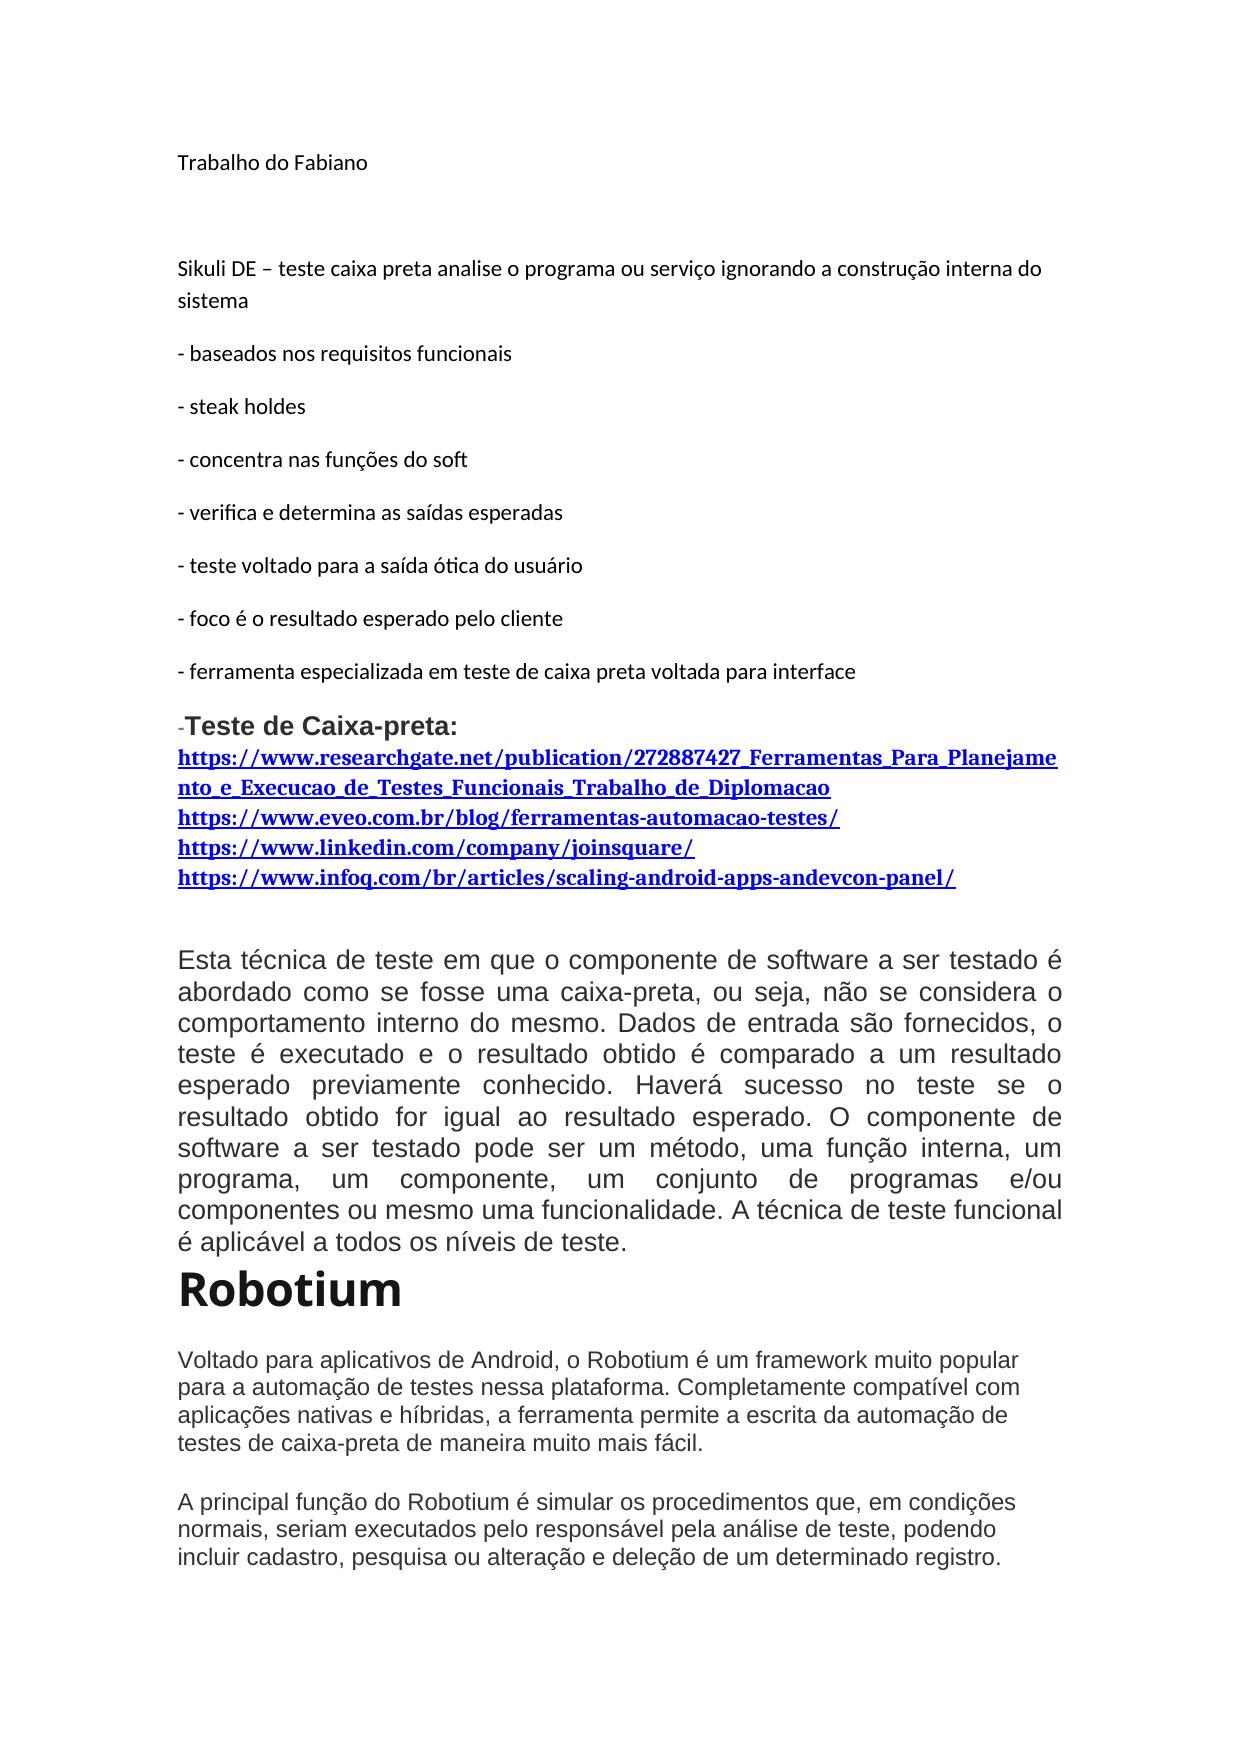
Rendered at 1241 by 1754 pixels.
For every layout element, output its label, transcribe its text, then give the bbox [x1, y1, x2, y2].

text Voltado para aplicativos de Android, o Robotium é um framework muito popular para a automação de testes nessa plataforma. Completamente compatível com aplicações nativas e híbridas, a ferramenta permite a escrita da automação de testes de caixa-preta de maneira muito mais fácil. [177, 1346, 1063, 1456]
text - steak holdes [177, 392, 1063, 420]
text - baseados nos requisitos funcionais [177, 339, 1063, 367]
text Sikuli DE – teste caixa preta analise o programa ou serviço ignorando a construção interna do sistema [177, 254, 1063, 314]
text - teste voltado para a saída ótica do usuário [177, 551, 1063, 579]
subtitle Robotium [177, 1257, 1063, 1321]
text Esta técnica de teste em que o componente de software a ser testado é abordado como se fosse uma caixa-preta, ou seja, não se considera o comportamento interno do mesmo. Dados de entrada são fornecidos, o teste é executado e o resultado obtido é comparado a um resultado esperado previamente conhecido. Haverá sucesso no teste se o resultado obtido for igual ao resultado esperado. O componente de software a ser testado pode ser um método, uma função interna, um programa, um componente, um conjunto de programas e/ou componentes ou mesmo uma funcionalidade. A técnica de teste funcional é aplicável a todos os níveis de teste. [177, 944, 1063, 1257]
subtitle -Teste de Caixa-preta: https://www.researchgate.net/publication/272887427_Ferramentas_Para_Planejamento_e_Execucao_de_Testes_Funcionais_Trabalho_de_Diplomacao https://www.eveo.com.br/blog/ferramentas-automacao-testes/ https://www.linkedin.com/company/joinsquare/ https://www.infoq.com/br/articles/scaling-android-apps-andevcon-panel/ [177, 710, 1063, 891]
text A principal função do Robotium é simular os procedimentos que, em condições normais, seriam executados pelo responsável pela análise de teste, podendo incluir cadastro, pesquisa ou alteração e deleção de um determinado registro. [177, 1487, 1063, 1570]
text - concentra nas funções do soft [177, 445, 1063, 473]
text - ferramenta especializada em teste de caixa preta voltada para interface [177, 657, 1063, 685]
text Trabalho do Fabiano [177, 148, 1063, 176]
text - verifica e determina as saídas esperadas [177, 498, 1063, 526]
text - foco é o resultado esperado pelo cliente [177, 604, 1063, 632]
